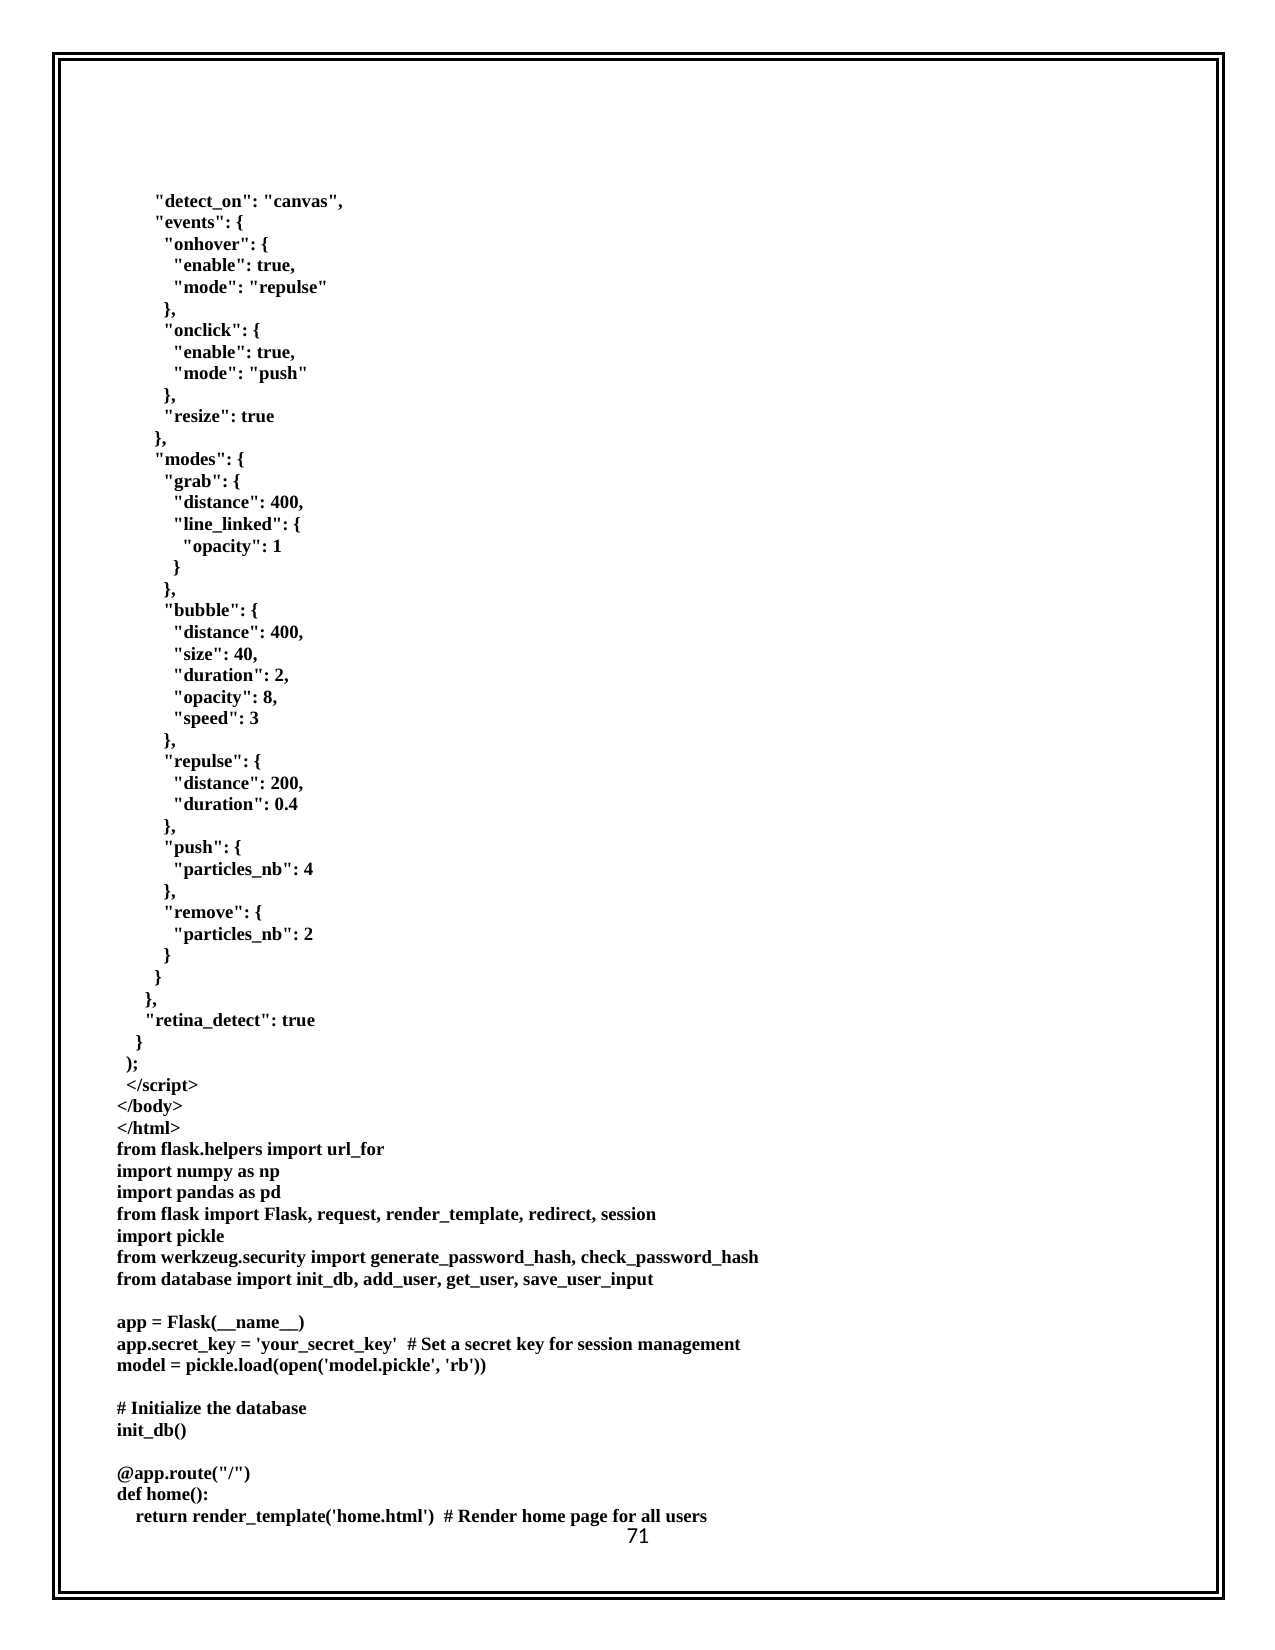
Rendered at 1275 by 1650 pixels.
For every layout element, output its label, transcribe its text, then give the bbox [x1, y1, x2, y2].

text init_db() [117, 1419, 1190, 1440]
text } [117, 966, 1190, 987]
text "size": 40, [117, 642, 1190, 664]
text "enable": true, [117, 254, 1190, 276]
text from flask.helpers import url_for [117, 1138, 1190, 1160]
text "bubble": { [117, 599, 1190, 621]
text "push": { [117, 836, 1190, 858]
text </body> [117, 1095, 1190, 1117]
text @app.route("/") [117, 1462, 1190, 1483]
text "enable": true, [117, 341, 1190, 362]
text "particles_nb": 2 [117, 923, 1190, 944]
text }, [117, 729, 1190, 750]
text app.secret_key = 'your_secret_key' # Set a secret key for session management [117, 1332, 1190, 1354]
text "opacity": 1 [117, 534, 1190, 556]
text from werkzeug.security import generate_password_hash, check_password_hash [117, 1246, 1190, 1268]
text "distance": 400, [117, 491, 1190, 513]
text } [117, 1031, 1190, 1052]
text "particles_nb": 4 [117, 858, 1190, 879]
text # Initialize the database [117, 1397, 1190, 1419]
text }, [117, 815, 1190, 836]
text import pickle [117, 1224, 1190, 1246]
text app = Flask(__name__) [117, 1311, 1190, 1332]
text "line_linked": { [117, 513, 1190, 534]
text }, [117, 427, 1190, 448]
text "resize": true [117, 405, 1190, 427]
text return render_template('home.html') # Render home page for all users [117, 1505, 1190, 1526]
text "mode": "repulse" [117, 276, 1190, 297]
text from database import init_db, add_user, get_user, save_user_input [117, 1268, 1190, 1289]
text "onclick": { [117, 319, 1190, 341]
text "grab": { [117, 470, 1190, 491]
text import pandas as pd [117, 1181, 1190, 1203]
text "detect_on": "canvas", [117, 189, 1190, 211]
text def home(): [117, 1483, 1190, 1505]
text "remove": { [117, 901, 1190, 923]
text "duration": 2, [117, 664, 1190, 686]
text "duration": 0.4 [117, 793, 1190, 815]
text </html> [117, 1117, 1190, 1138]
text model = pickle.load(open('model.pickle', 'rb')) [117, 1354, 1190, 1376]
text } [117, 556, 1190, 578]
text "mode": "push" [117, 362, 1190, 384]
text import numpy as np [117, 1160, 1190, 1181]
text "speed": 3 [117, 707, 1190, 729]
text "events": { [117, 211, 1190, 233]
text } [117, 944, 1190, 966]
text "modes": { [117, 448, 1190, 470]
text }, [117, 578, 1190, 599]
text }, [117, 879, 1190, 901]
text "distance": 200, [117, 772, 1190, 793]
text </script> [117, 1074, 1190, 1095]
text }, [117, 987, 1190, 1009]
text ); [117, 1052, 1190, 1074]
text "repulse": { [117, 750, 1190, 772]
text "distance": 400, [117, 621, 1190, 642]
text }, [117, 384, 1190, 405]
text "opacity": 8, [117, 686, 1190, 707]
text "onhover": { [117, 233, 1190, 254]
text }, [117, 297, 1190, 319]
text from flask import Flask, request, render_template, redirect, session [117, 1203, 1190, 1224]
text "retina_detect": true [117, 1009, 1190, 1031]
